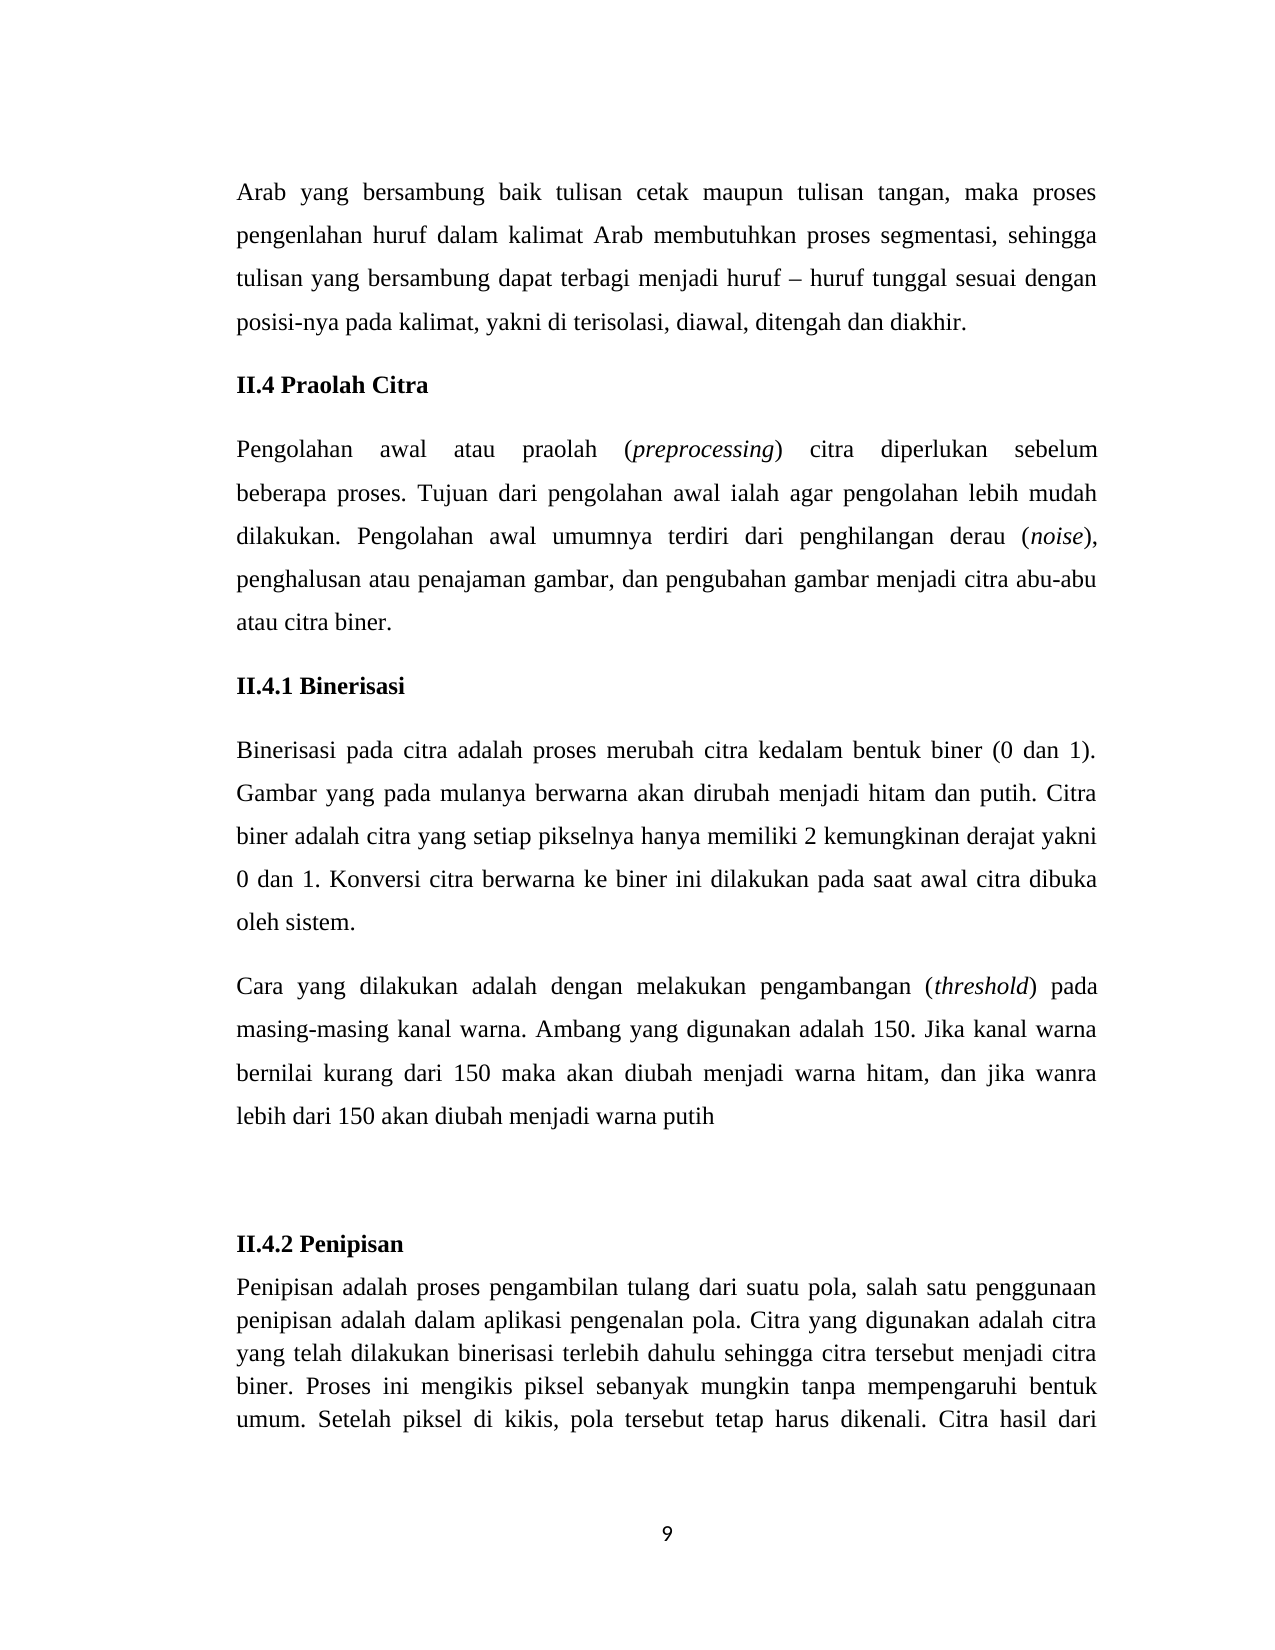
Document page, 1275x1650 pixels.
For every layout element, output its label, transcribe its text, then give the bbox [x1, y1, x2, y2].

text II.4 Praolah Citra [236, 371, 1098, 399]
subtitle II.4.2 Penipisan [236, 1229, 1098, 1257]
text II.4.1 Binerisasi [236, 671, 1098, 700]
text Binerisasi pada citra adalah proses merubah citra kedalam bentuk biner (0 dan 1). Gambar yang pada mulanya berwarna akan dirubah menjadi hitam dan putih. Citra biner adalah citra yang setiap pikselnya hanya memiliki 2 kemungkinan derajat yakni 0 dan 1. Konversi citra berwarna ke biner ini dilakukan pada saat awal citra dibuka oleh sistem. [236, 735, 1098, 936]
text Pengolahan awal atau praolah (preprocessing) citra diperlukan sebelum beberapa proses. Tujuan dari pengolahan awal ialah agar pengolahan lebih mudah dilakukan. Pengolahan awal umumnya terdiri dari penghilangan derau (noise), penghalusan atau penajaman gambar, dan pengubahan gambar menjadi citra abu-abu atau citra biner. [236, 434, 1098, 636]
text Cara yang dilakukan adalah dengan melakukan pengambangan (threshold) pada masing-masing kanal warna. Ambang yang digunakan adalah 150. Jika kanal warna bernilai kurang dari 150 maka akan diubah menjadi warna hitam, dan jika wanra lebih dari 150 akan diubah menjadi warna putih [236, 971, 1098, 1129]
